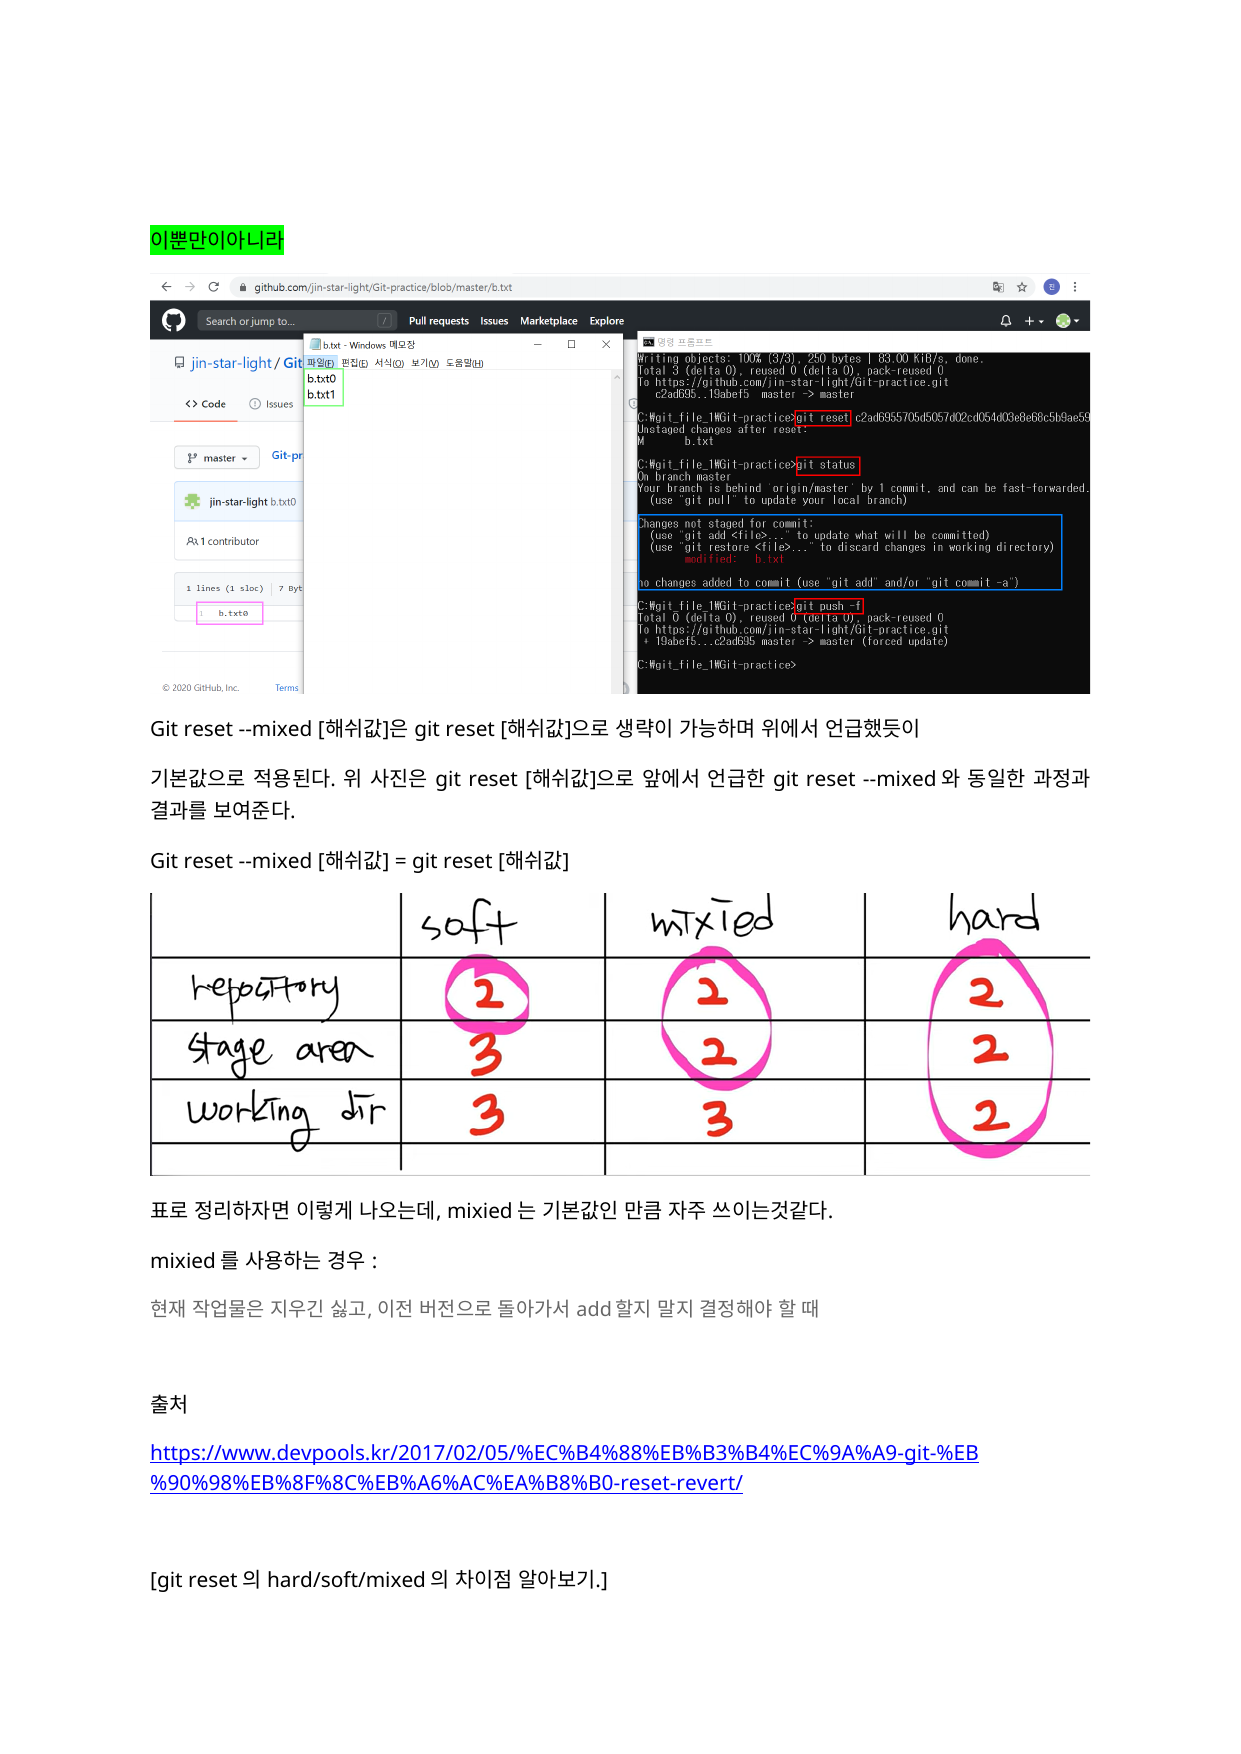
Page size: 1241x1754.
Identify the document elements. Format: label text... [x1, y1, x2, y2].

text 현재 작업물은 지우긴 싫고, 이전 버전으로 돌아가서 add할지 말지 결정해야 할 때 [150, 1293, 1090, 1322]
text Git reset --mixed [해쉬값] = git reset [해쉬값] [150, 844, 1090, 874]
text mixied를 사용하는 경우 : [150, 1244, 1090, 1274]
text [git reset의 hard/soft/mixed의 차이점 알아보기.] [150, 1563, 1090, 1593]
text 출처 [150, 1388, 1090, 1419]
text https://www.devpools.kr/2017/02/05/%EC%B4%88%EB%B3%B4%EC%9A%A9-git-%EB%90%98%EB%8F%8C%EB%A6%AC%EA%B8%B0-reset-revert/ [150, 1438, 1090, 1497]
text Git reset --mixed [해쉬값]은 git reset [해쉬값]으로 생략이 가능하며 위에서 언급했듯이 [150, 713, 1090, 743]
picture [150, 273, 1091, 694]
text 표로 정리하자면 이렇게 나오는데, mixied는 기본값인 만큼 자주 쓰이는것같다. [150, 1195, 1090, 1225]
text 이뿐만이아니라 [150, 224, 1090, 255]
picture [150, 893, 1091, 1176]
text 기본값으로 적용된다. 위 사진은 git reset [해쉬값]으로 앞에서 언급한 git reset --mixed와 동일한 과정과 결과를 보여준다. [150, 762, 1090, 825]
